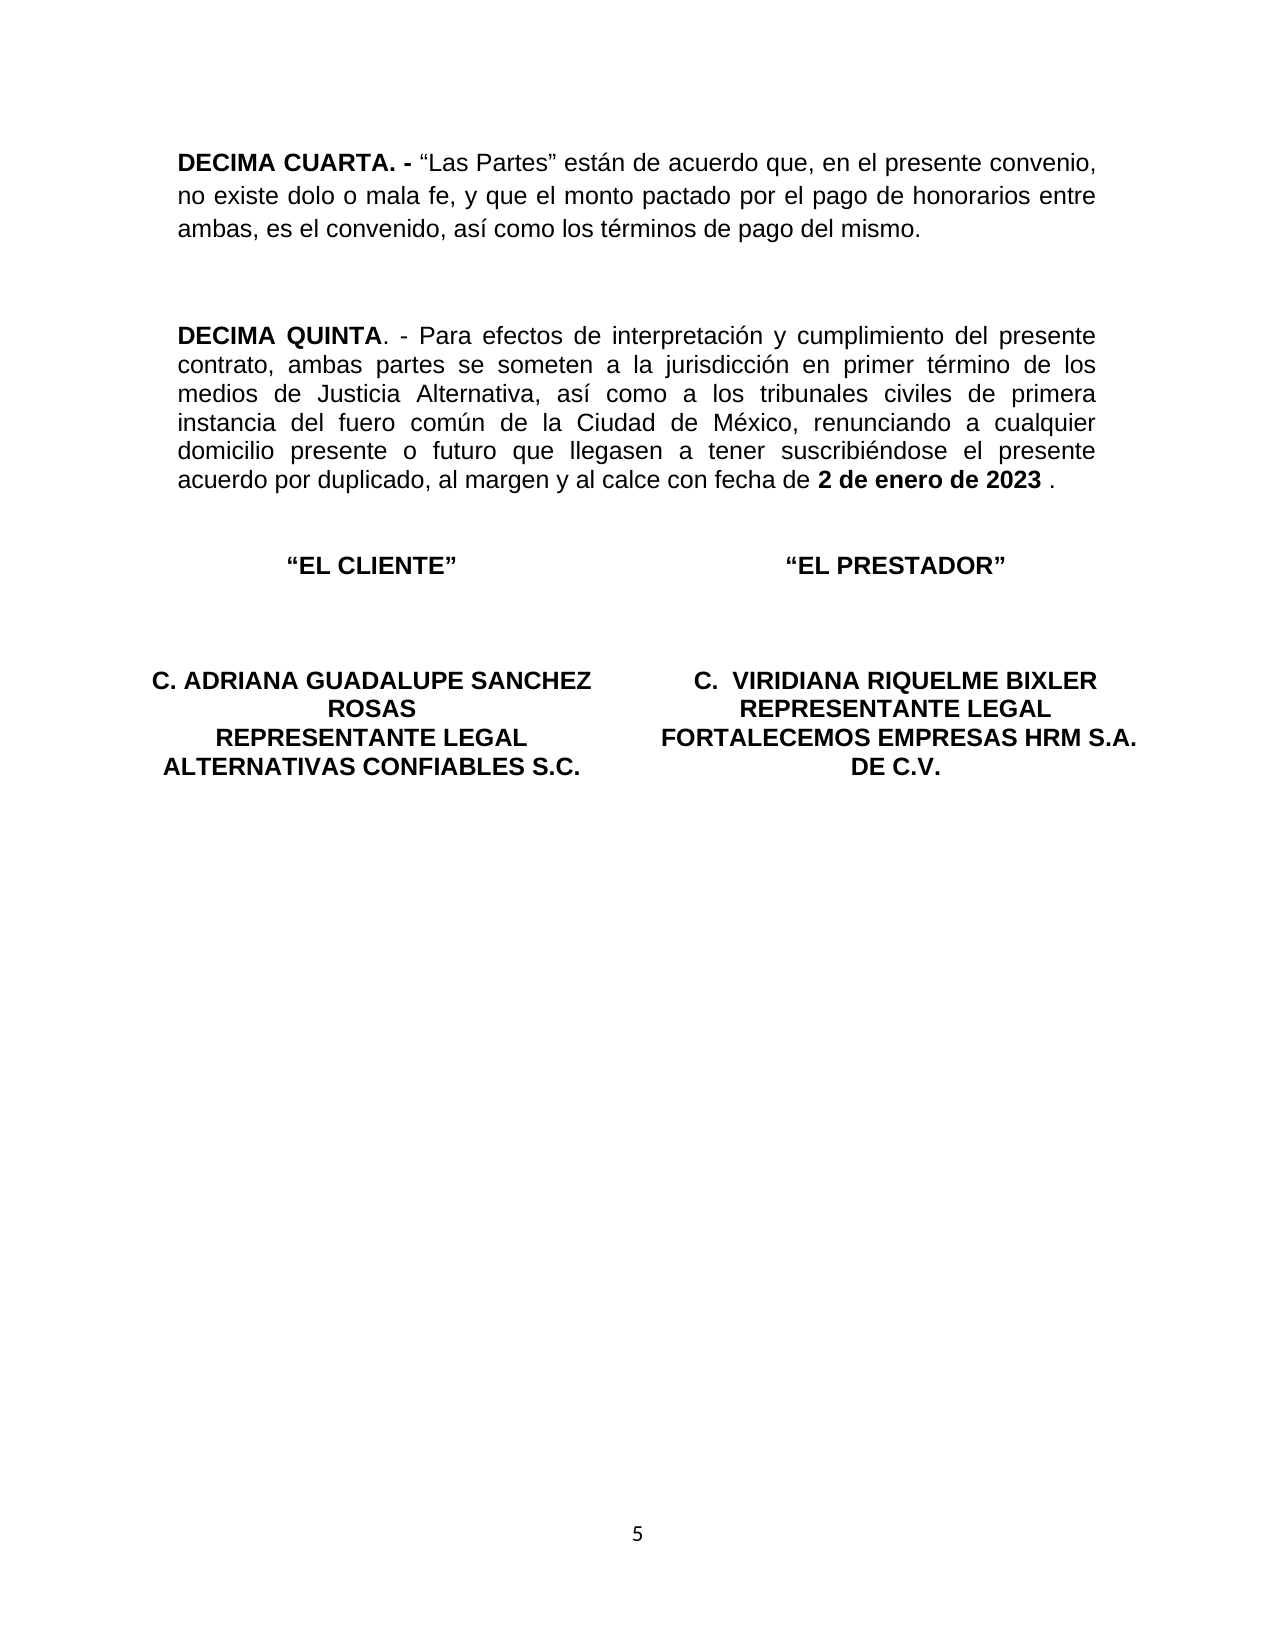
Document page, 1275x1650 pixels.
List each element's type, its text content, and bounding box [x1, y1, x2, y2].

table_header “EL CLIENTE” C. ADRIANA GUADALUPE SANCHEZ ROSAS REPRESENTANTE LEGAL ALTERNATIVAS CONFIABLES S.C. [114, 551, 630, 781]
table_header “EL PRESTADOR” C. VIRIDIANA RIQUELME BIXLER REPRESENTANTE LEGAL FORTALECEMOS EMPRESAS HRM S.A. DE C.V. [630, 551, 1161, 781]
text DECIMA CUARTA. - “Las Partes” están de acuerdo que, en el presente convenio, no existe dolo o mala fe, y que el monto pactado por el pago de honorarios entre ambas, es el convenido, así como los términos de pago del mismo. [177, 148, 1098, 242]
text DECIMA QUINTA. - Para efectos de interpretación y cumplimiento del presente contrato, ambas partes se someten a la jurisdicción en primer término de los medios de Justicia Alternativa, así como a los tribunales civiles de primera instancia del fuero común de la Ciudad de México, renunciando a cualquier domicilio presente o futuro que llegasen a tener suscribiéndose el presente acuerdo por duplicado, al margen y al calce con fecha de 2 de enero de 2023 . [177, 321, 1098, 494]
